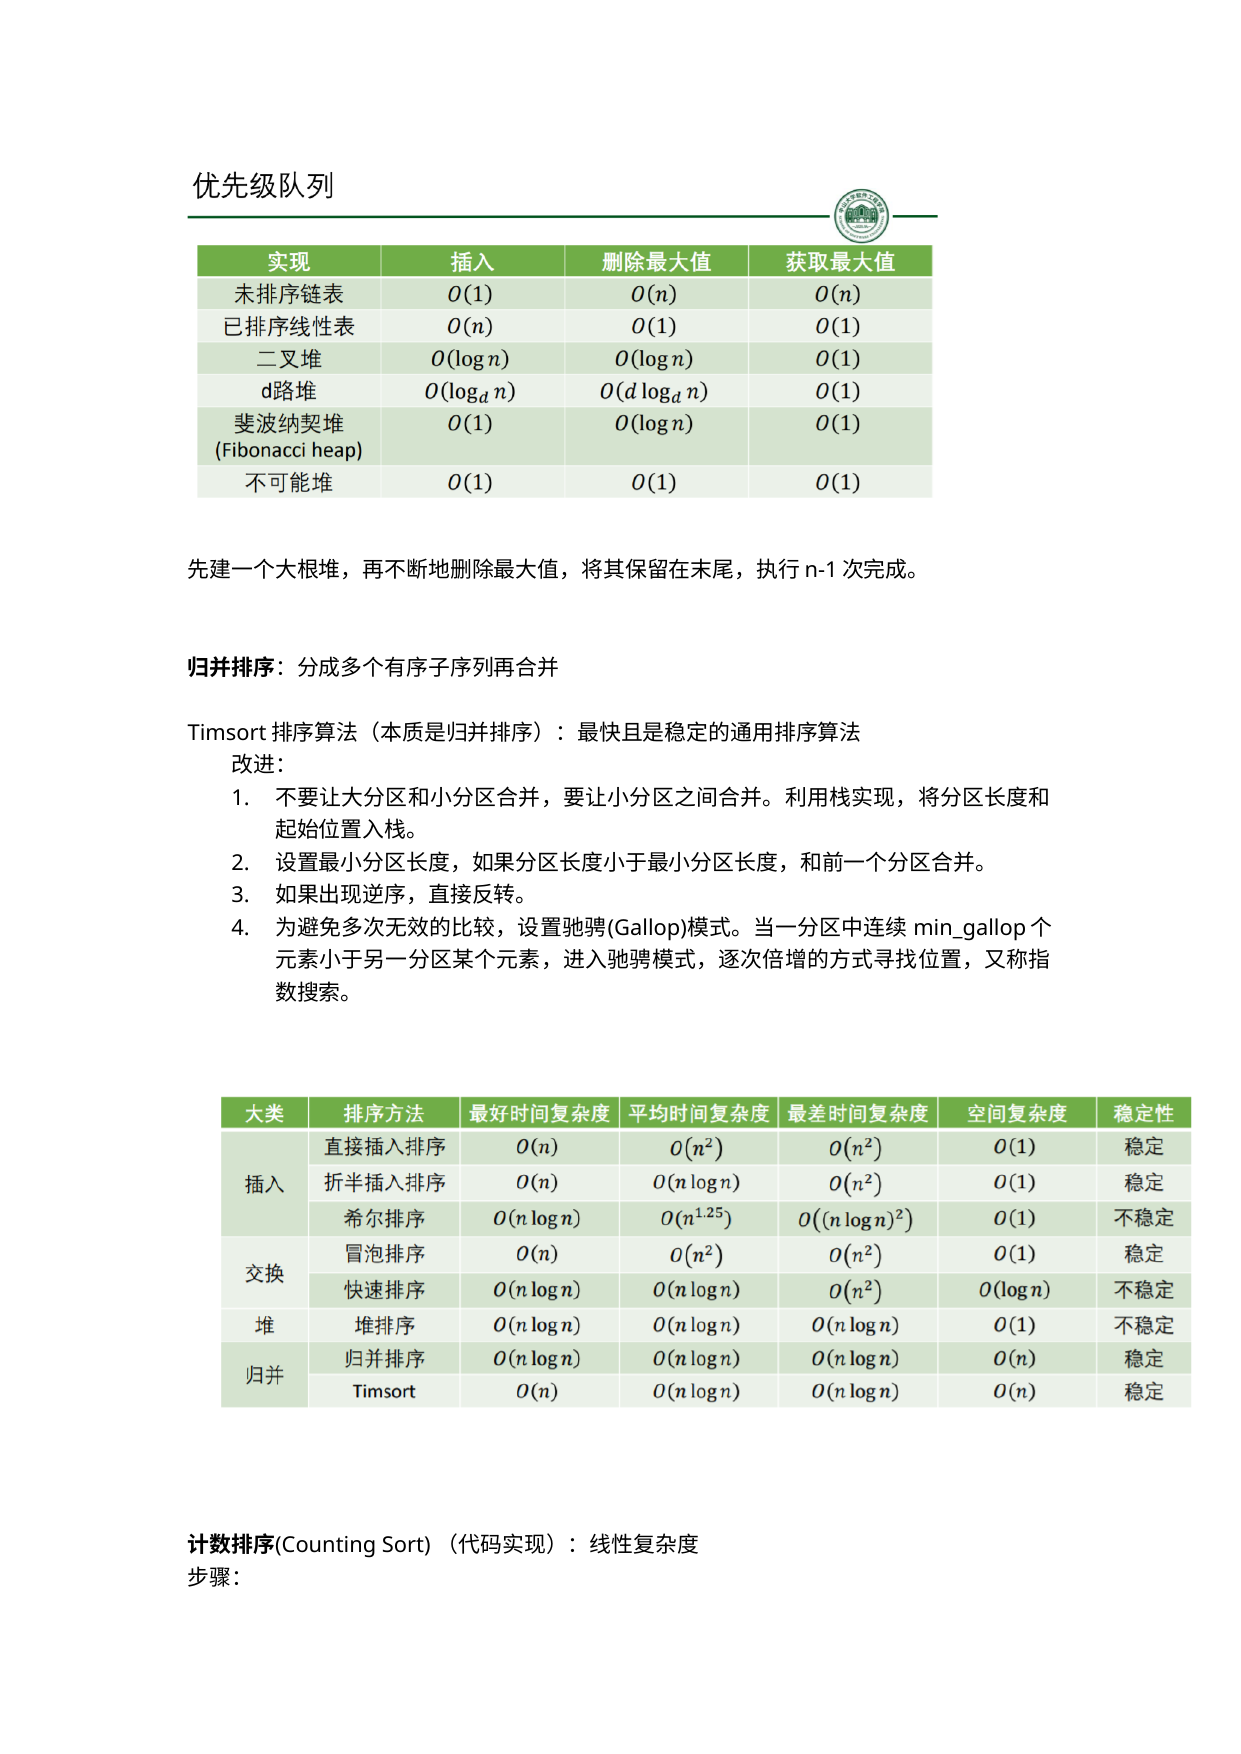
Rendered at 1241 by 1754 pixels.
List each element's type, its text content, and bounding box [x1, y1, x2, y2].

picture [187, 162, 938, 525]
text 计数排序(Counting Sort) （代码实现）：线性复杂度 [187, 1527, 1053, 1559]
text 先建一个大根堆，再不断地删除最大值，将其保留在末尾，执行n-1次完成。 [187, 552, 1053, 584]
text Timsort排序算法（本质是归并排序）：最快且是稳定的通用排序算法 [187, 714, 1053, 747]
list 为避免多次无效的比较，设置驰骋(Gallop)模式。当一分区中连续min_gallop个元素小于另一分区某个元素，进入驰骋模式，逐次倍增的方式寻找位置，又称指数搜索。 [231, 909, 1053, 1007]
list 设置最小分区长度，如果分区长度小于最小分区长度，和前一个分区合并。 [231, 844, 1053, 877]
picture [187, 1072, 1216, 1458]
list 不要让大分区和小分区合并，要让小分区之间合并。利用栈实现，将分区长度和起始位置入栈。 [231, 779, 1053, 844]
list 如果出现逆序，直接反转。 [231, 877, 1053, 909]
text 步骤： [187, 1559, 1053, 1592]
text 改进： [187, 747, 1053, 779]
text 归并排序：分成多个有序子序列再合并 [187, 649, 1053, 682]
